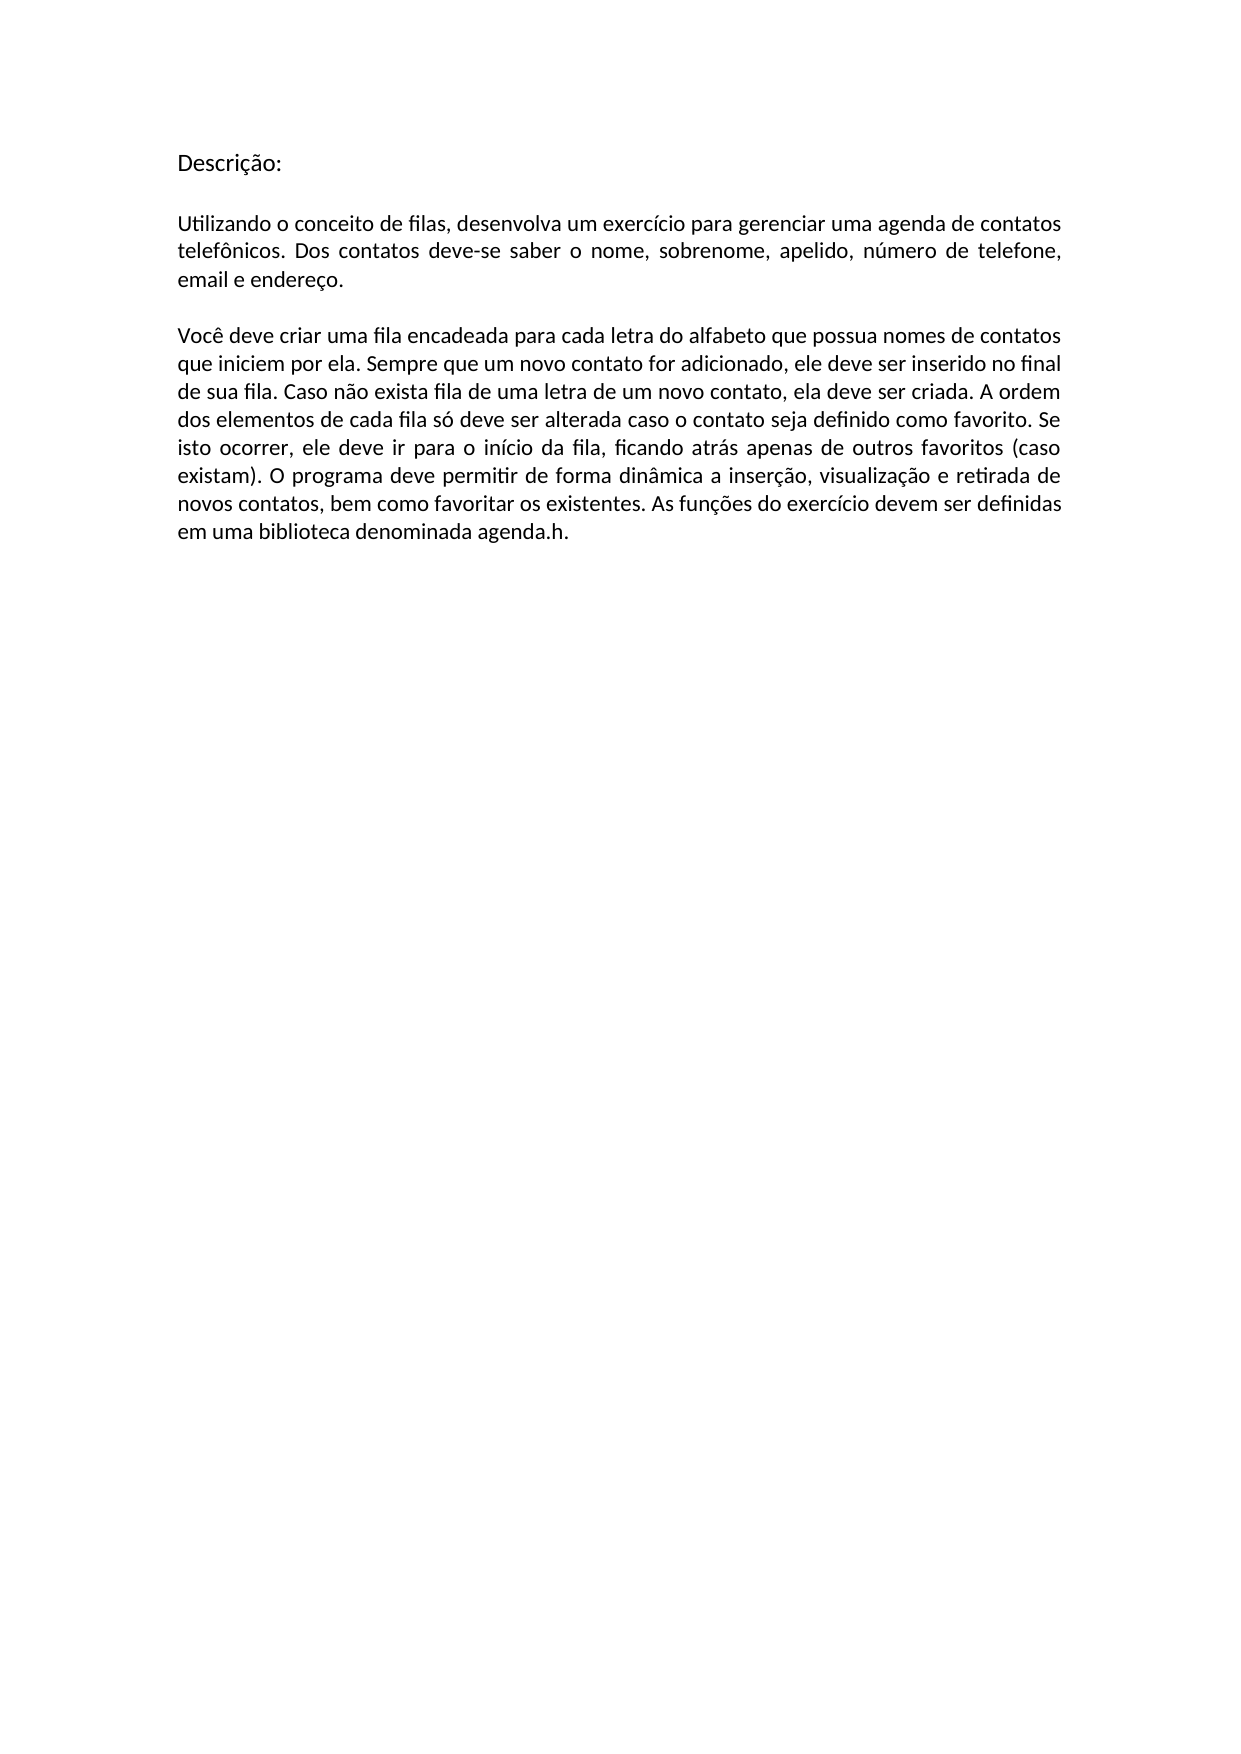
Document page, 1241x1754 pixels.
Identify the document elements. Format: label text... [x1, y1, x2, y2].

text Você deve criar uma fila encadeada para cada letra do alfabeto que possua nomes de contatos que iniciem por ela. Sempre que um novo contato for adicionado, ele deve ser inserido no final de sua fila. Caso não exista fila de uma letra de um novo contato, ela deve ser criada. A ordem dos elementos de cada fila só deve ser alterada caso o contato seja definido como favorito. Se isto ocorrer, ele deve ir para o início da fila, ficando atrás apenas de outros favoritos (caso existam). O programa deve permitir de forma dinâmica a inserção, visualização e retirada de novos contatos, bem como favoritar os existentes. As funções do exercício devem ser definidas em uma biblioteca denominada agenda.h. [177, 321, 1063, 545]
text Utilizando o conceito de filas, desenvolva um exercício para gerenciar uma agenda de contatos telefônicos. Dos contatos deve-se saber o nome, sobrenome, apelido, número de telefone, email e endereço. [177, 209, 1063, 293]
text Descrição: [177, 148, 1063, 178]
